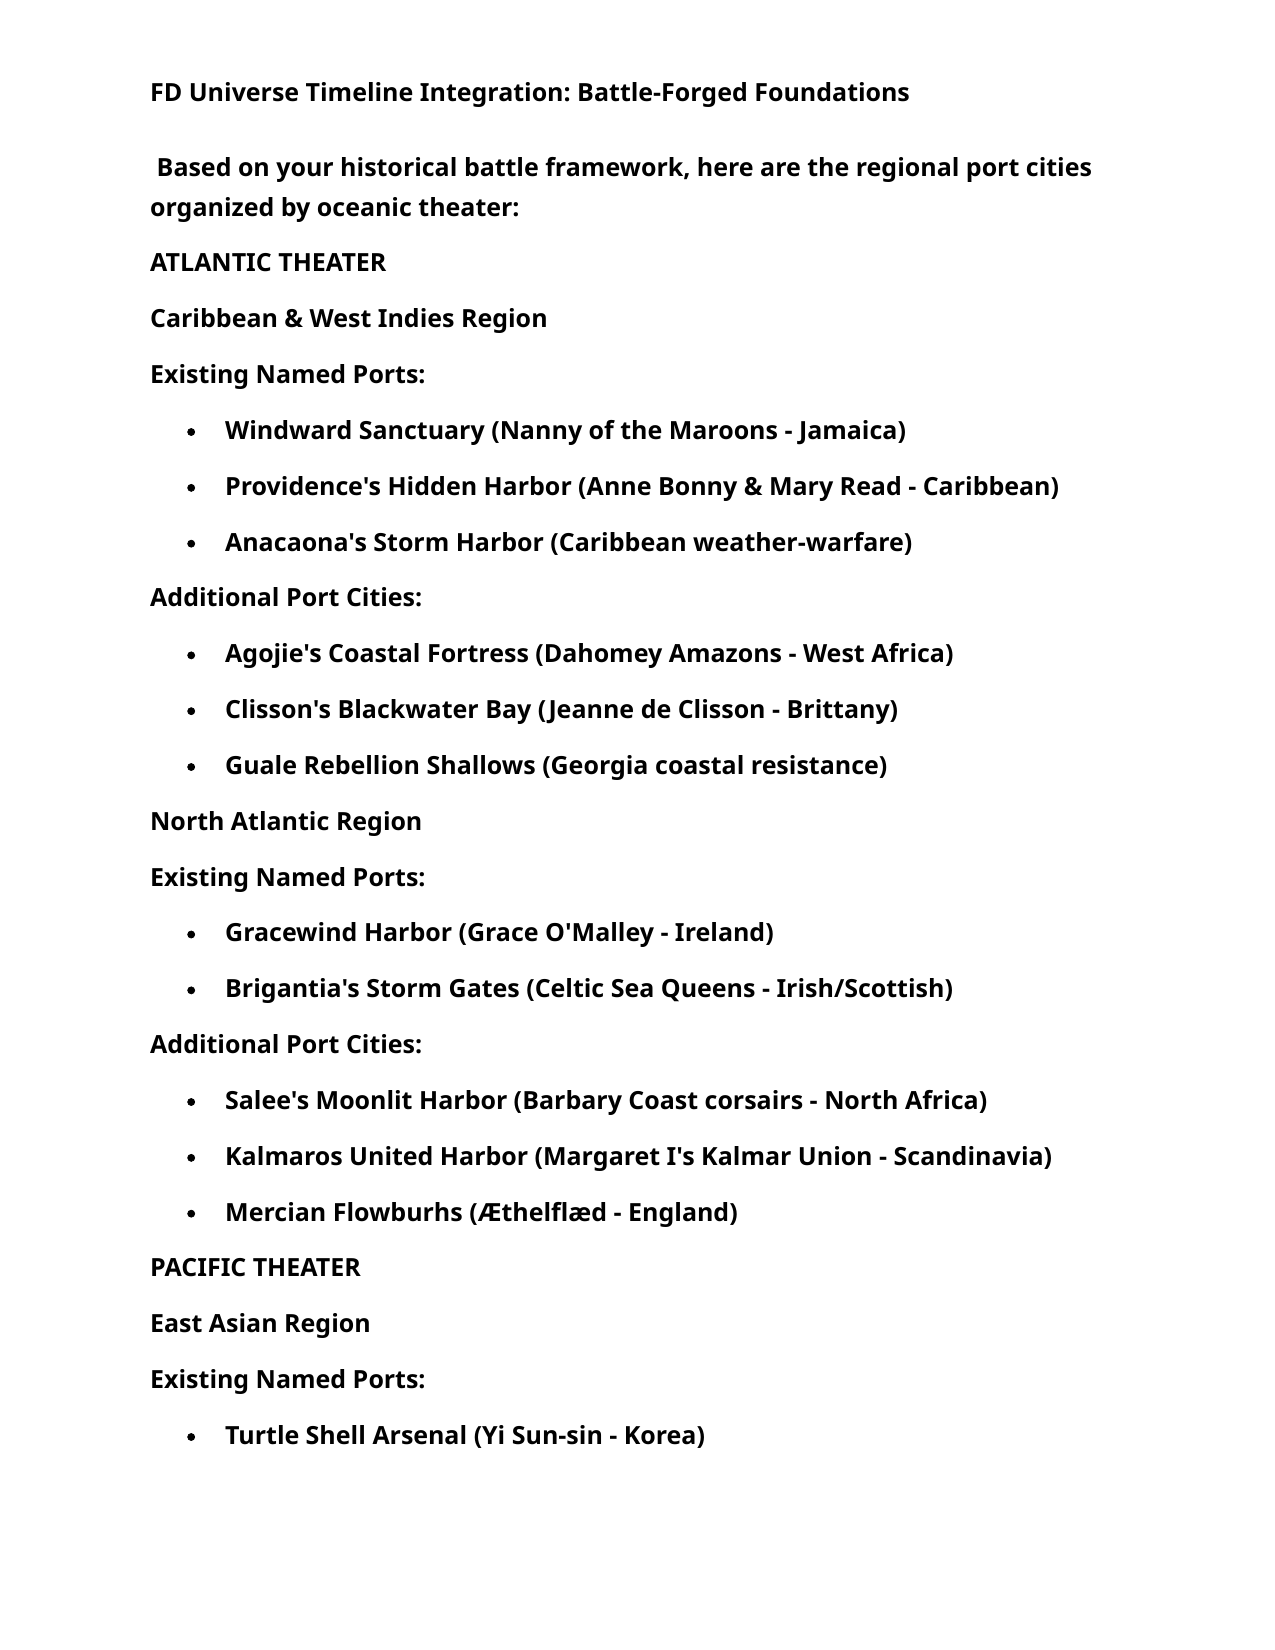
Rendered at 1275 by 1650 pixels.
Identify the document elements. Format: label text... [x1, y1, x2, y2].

list Kalmaros United Harbor (Margaret I's Kalmar Union - Scandinavia) [187, 1138, 1125, 1172]
text ATLANTIC THEATER [150, 245, 1125, 279]
text Additional Port Cities: [150, 1027, 1125, 1061]
list Anacaona's Storm Harbor (Caribbean weather-warfare) [187, 524, 1125, 558]
list Turtle Shell Arsenal (Yi Sun-sin - Korea) [187, 1417, 1125, 1452]
text North Atlantic Region [150, 803, 1125, 837]
text Existing Named Ports: [150, 357, 1125, 391]
text East Asian Region [150, 1306, 1125, 1340]
list Clisson's Blackwater Bay (Jeanne de Clisson - Brittany) [187, 692, 1125, 726]
text Based on your historical battle framework, here are the regional port cities organized by oceanic theater: [150, 150, 1125, 223]
text Existing Named Ports: [150, 859, 1125, 893]
text Caribbean & West Indies Region [150, 301, 1125, 335]
list Mercian Flowburhs (Æthelflæd - England) [187, 1194, 1125, 1228]
list Windward Sanctuary (Nanny of the Maroons - Jamaica) [187, 412, 1125, 447]
list Guale Rebellion Shallows (Georgia coastal resistance) [187, 747, 1125, 782]
text PACIFIC THEATER [150, 1250, 1125, 1284]
list Agojie's Coastal Fortress (Dahomey Amazons - West Africa) [187, 636, 1125, 670]
list Gracewind Harbor (Grace O'Malley - Ireland) [187, 915, 1125, 949]
list Brigantia's Storm Gates (Celtic Sea Queens - Irish/Scottish) [187, 971, 1125, 1005]
text Additional Port Cities: [150, 580, 1125, 614]
list Providence's Hidden Harbor (Anne Bonny & Mary Read - Caribbean) [187, 468, 1125, 502]
text Existing Named Ports: [150, 1362, 1125, 1396]
list Salee's Moonlit Harbor (Barbary Coast corsairs - North Africa) [187, 1082, 1125, 1117]
